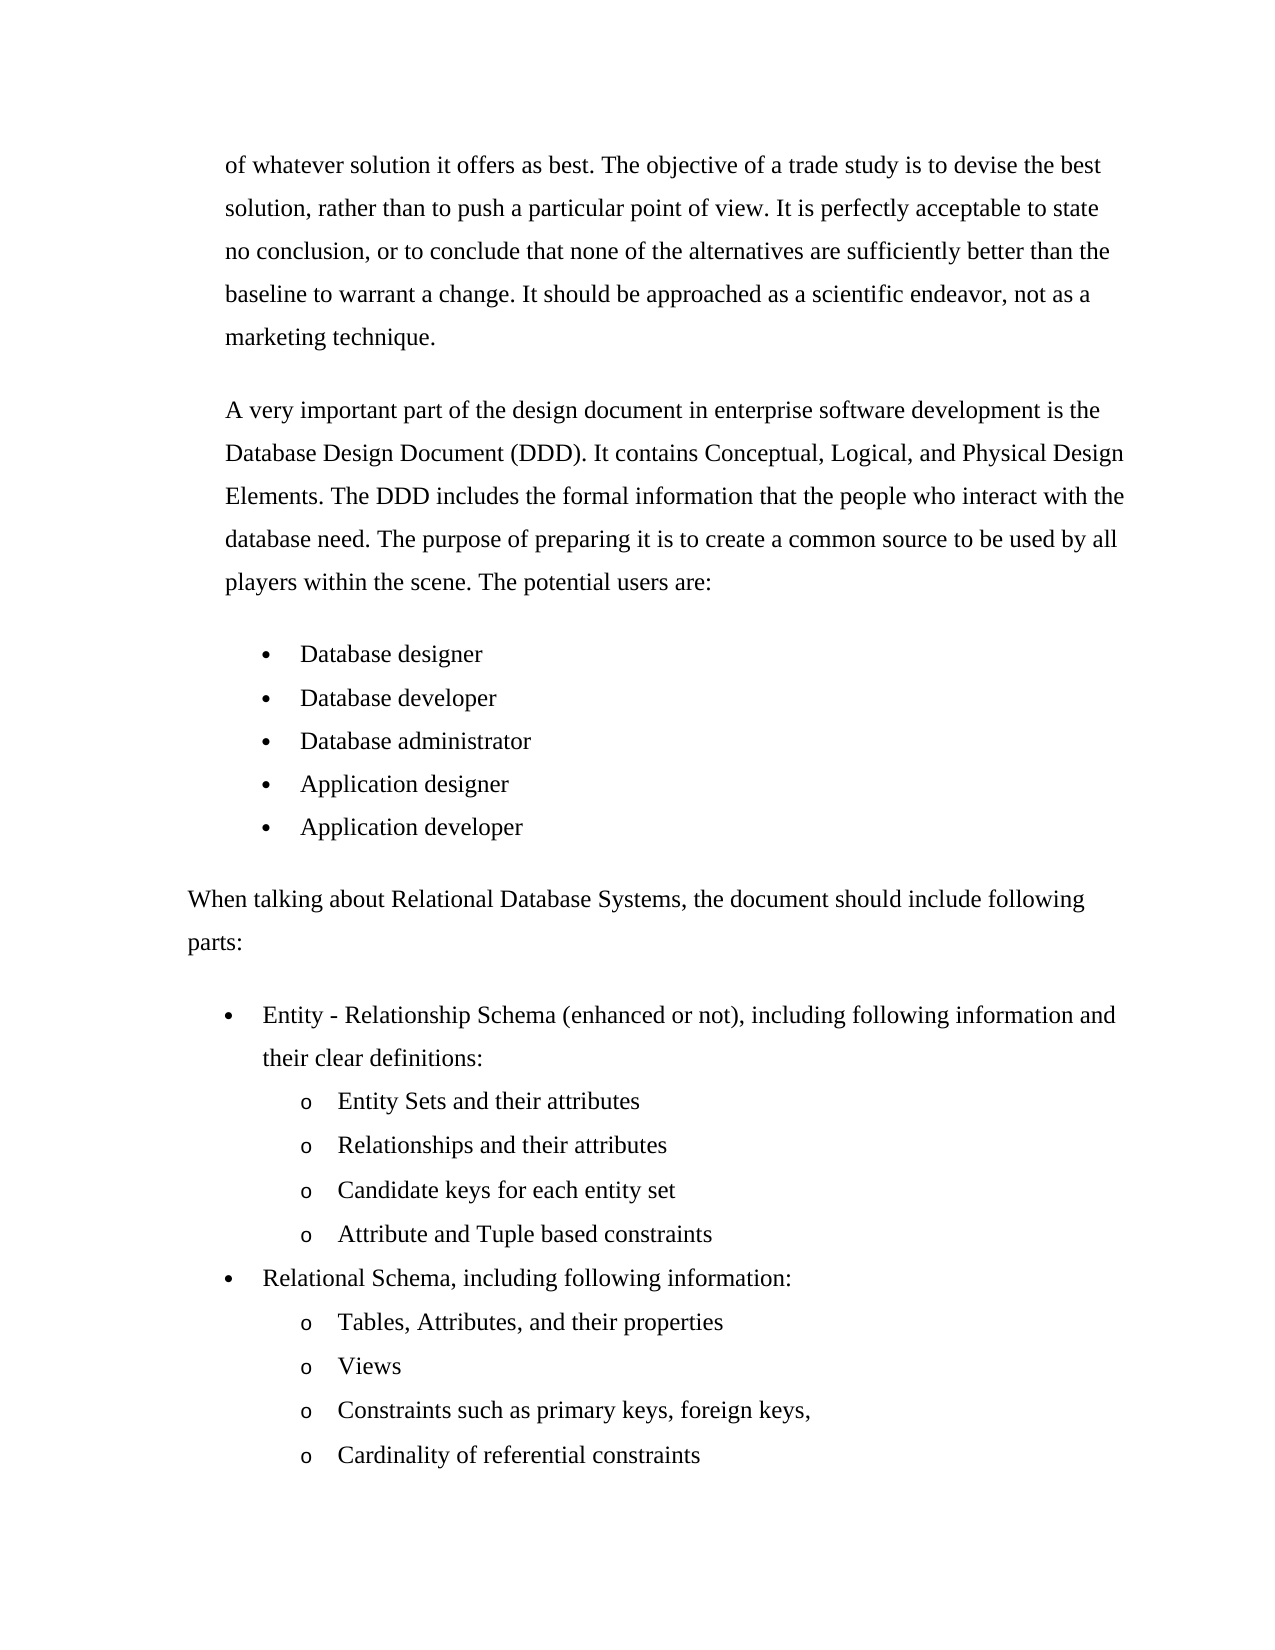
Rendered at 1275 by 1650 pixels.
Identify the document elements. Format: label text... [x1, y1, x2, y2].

text A very important part of the design document in enterprise software development is the Database Design Document (DDD). It contains Conceptual, Logical, and Physical Design Elements. The DDD includes the formal information that the people who interact with the database need. The purpose of preparing it is to create a common source to be used by all players within the scene. The potential users are: [225, 395, 1125, 596]
list Cardinality of referential constraints [300, 1440, 1125, 1469]
list Database designer [262, 639, 1125, 668]
list Relationships and their attributes [300, 1130, 1125, 1160]
list Attribute and Tuple based constraints [300, 1219, 1125, 1249]
list Tables, Attributes, and their properties [300, 1307, 1125, 1336]
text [225, 150, 1125, 351]
list Candidate keys for each entity set [300, 1175, 1125, 1204]
list Constraints such as primary keys, foreign keys, [300, 1395, 1125, 1425]
list Views [300, 1351, 1125, 1381]
list Application designer [262, 769, 1125, 798]
list Database administrator [262, 726, 1125, 754]
list Database developer [262, 683, 1125, 711]
list Relational Schema, including following information: [225, 1263, 1125, 1292]
list Entity - Relationship Schema (enhanced or not), including following information and their clear definitions: [225, 1000, 1125, 1072]
list Entity Sets and their attributes [300, 1086, 1125, 1116]
list Application developer [262, 812, 1125, 841]
text When talking about Relational Database Systems, the document should include following parts: [187, 884, 1125, 956]
